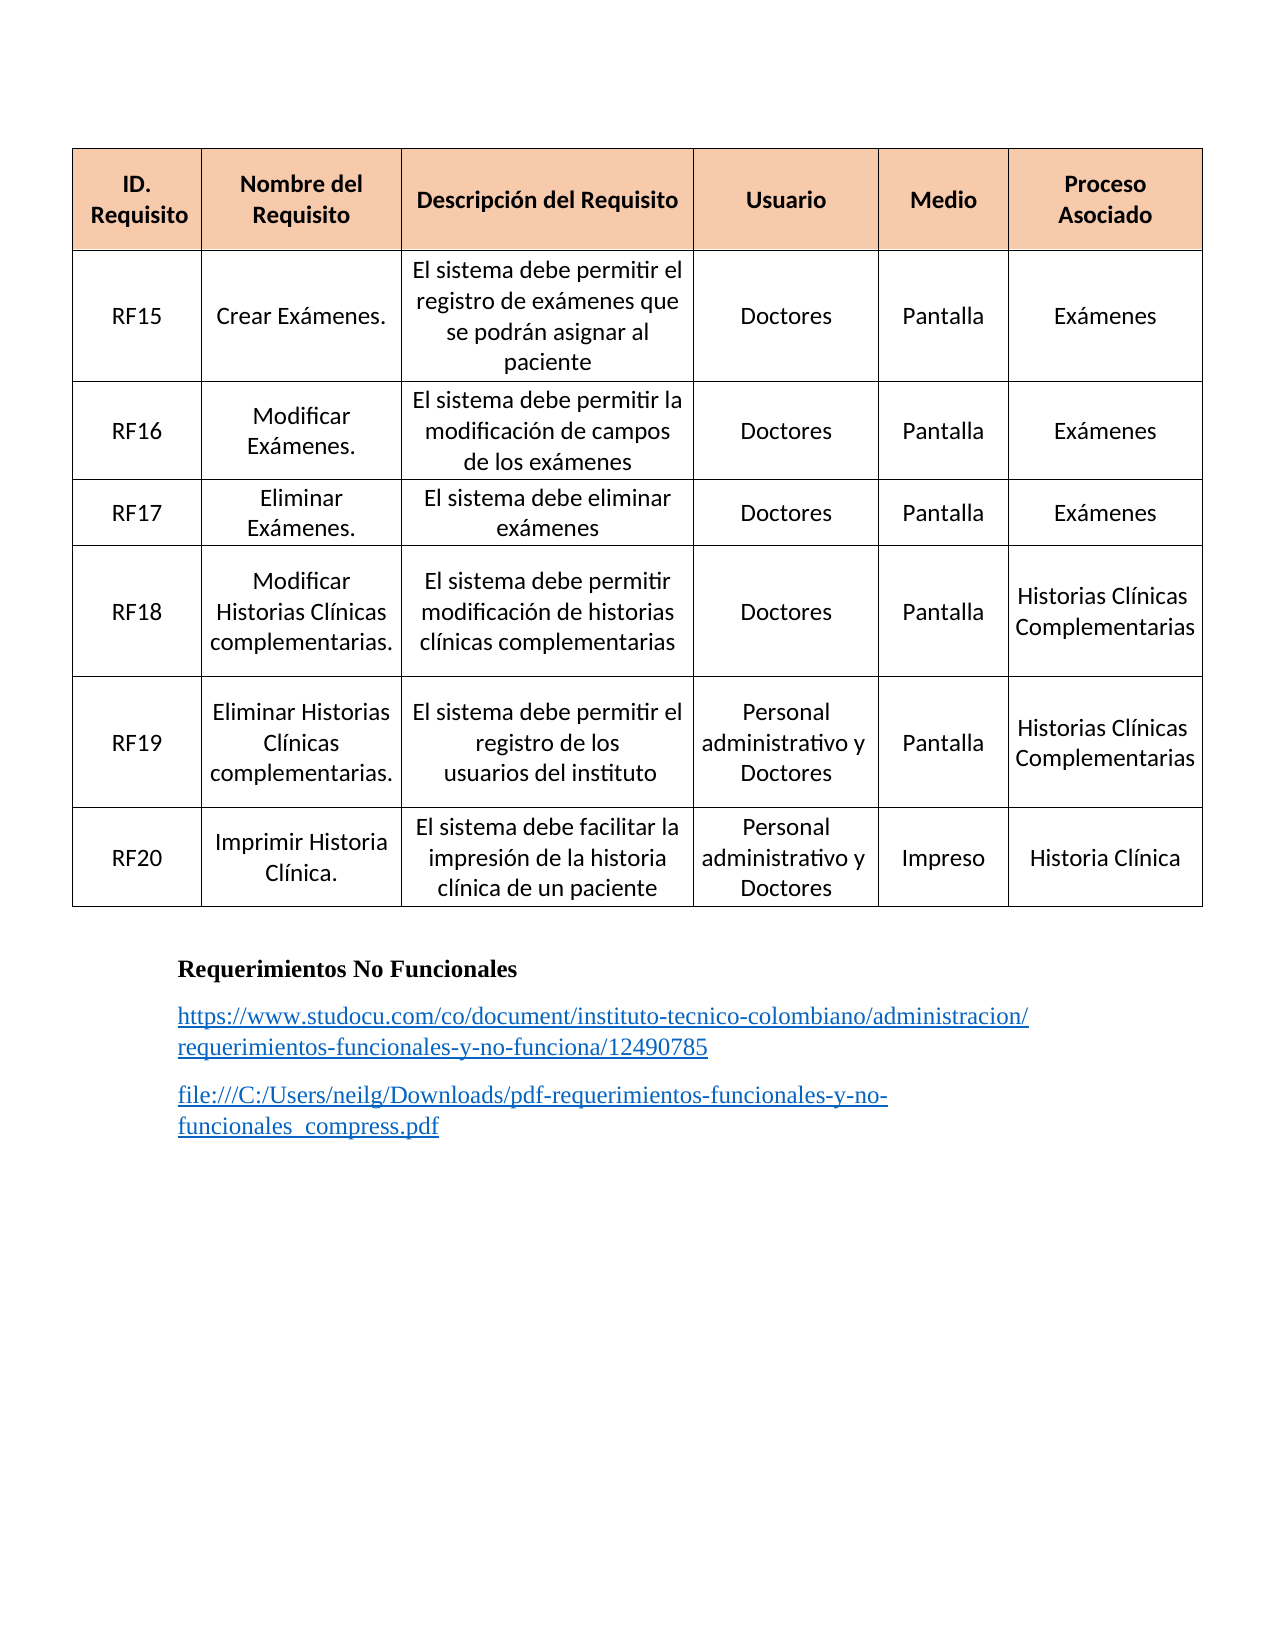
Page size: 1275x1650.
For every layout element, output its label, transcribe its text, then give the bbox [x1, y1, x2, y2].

table_cell Eliminar Exámenes. [202, 480, 401, 545]
table_cell El sistema debe permitir el registro de exámenes que se podrán asignar al paciente [402, 251, 693, 381]
table_cell Historias Clínicas Complementarias [1009, 546, 1202, 676]
table_cell Pantalla [879, 251, 1008, 381]
table_cell Pantalla [879, 480, 1008, 545]
table_cell Nombre del Requisito [202, 149, 401, 249]
table_cell Modificar Historias Clínicas complementarias. [202, 546, 401, 676]
table_cell Pantalla [879, 546, 1008, 676]
table_cell Descripción del Requisito [402, 149, 693, 249]
table_cell Historias Clínicas Complementarias [1009, 677, 1202, 807]
table_cell Usuario [694, 149, 878, 249]
table_cell El sistema debe facilitar la impresión de la historia clínica de un paciente [402, 808, 693, 906]
table_cell RF17 [73, 480, 201, 545]
table_cell Medio [879, 149, 1008, 249]
table_cell El sistema debe eliminar exámenes [402, 480, 693, 545]
table_cell Eliminar Historias Clínicas complementarias. [202, 677, 401, 807]
table_cell Imprimir Historia Clínica. [202, 808, 401, 906]
table_cell Historia Clínica [1009, 808, 1202, 906]
table_cell RF20 [73, 808, 201, 906]
table_cell Impreso [879, 808, 1008, 906]
table_cell Doctores [694, 546, 878, 676]
text https://www.studocu.com/co/document/instituto-tecnico-colombiano/administracion/requerimientos-funcionales-y-no-funciona/12490785 [177, 1001, 1098, 1061]
table_cell Exámenes [1009, 382, 1202, 479]
table_cell Proceso Asociado [1009, 149, 1202, 249]
table_cell Exámenes [1009, 480, 1202, 545]
table_cell RF16 [73, 382, 201, 479]
table_cell RF19 [73, 677, 201, 807]
table_cell Doctores [694, 251, 878, 381]
table_cell RF15 [73, 251, 201, 381]
text file:///C:/Users/neilg/Downloads/pdf-requerimientos-funcionales-y-no-funcionales_compress.pdf [177, 1080, 1098, 1140]
table_cell Pantalla [879, 677, 1008, 807]
table_cell El sistema debe permitir el registro de los usuarios del instituto [402, 677, 693, 807]
table_cell Crear Exámenes. [202, 251, 401, 381]
table_cell Exámenes [1009, 251, 1202, 381]
table_cell Pantalla [879, 382, 1008, 479]
table_cell Modificar Exámenes. [202, 382, 401, 479]
table_cell El sistema debe permitir modificación de historias clínicas complementarias [402, 546, 693, 676]
table_cell Personal administrativo y Doctores [694, 808, 878, 906]
table_cell Doctores [694, 382, 878, 479]
table_cell ID. Requisito [73, 149, 201, 249]
text Requerimientos No Funcionales [177, 954, 1098, 982]
table_cell Doctores [694, 480, 878, 545]
table_cell Personal administrativo y Doctores [694, 677, 878, 807]
table_cell RF18 [73, 546, 201, 676]
table_cell El sistema debe permitir la modificación de campos de los exámenes [402, 382, 693, 479]
